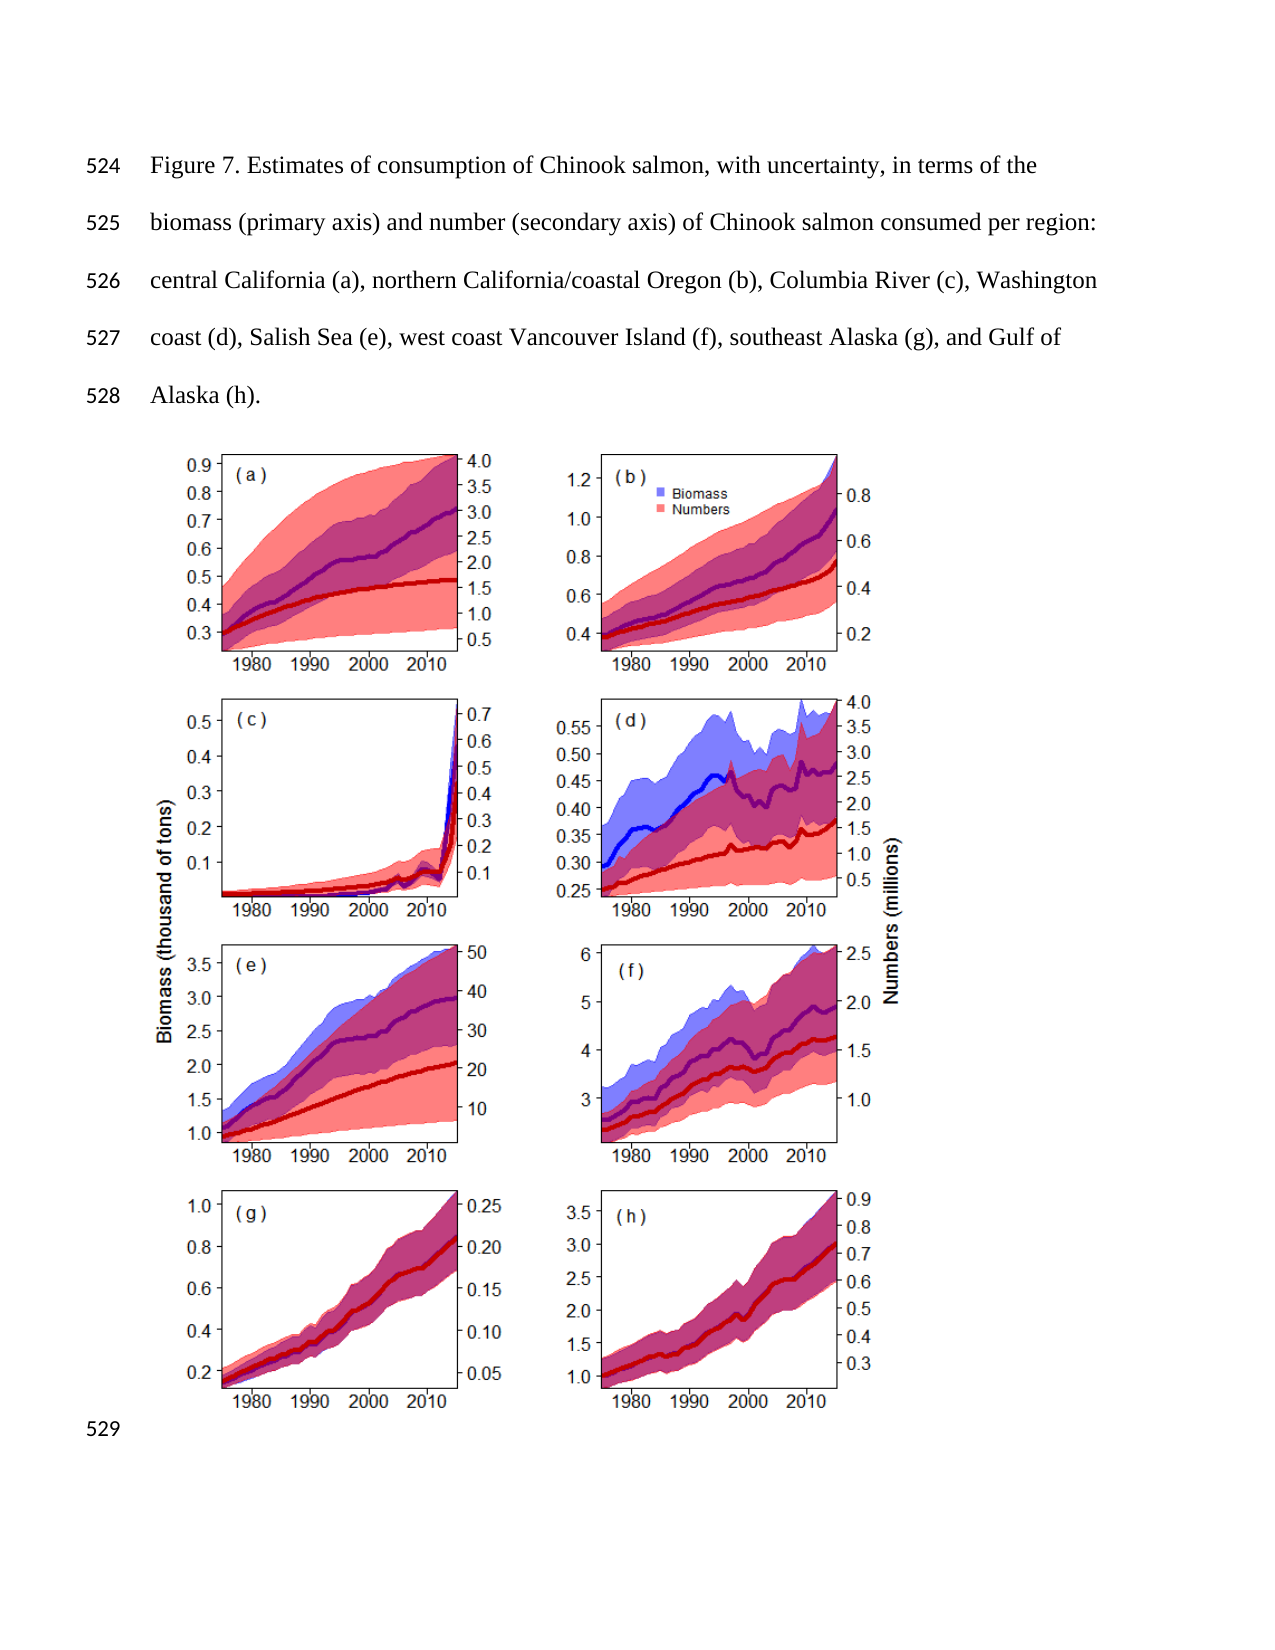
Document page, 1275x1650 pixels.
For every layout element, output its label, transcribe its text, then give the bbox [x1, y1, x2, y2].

picture [150, 454, 909, 1437]
